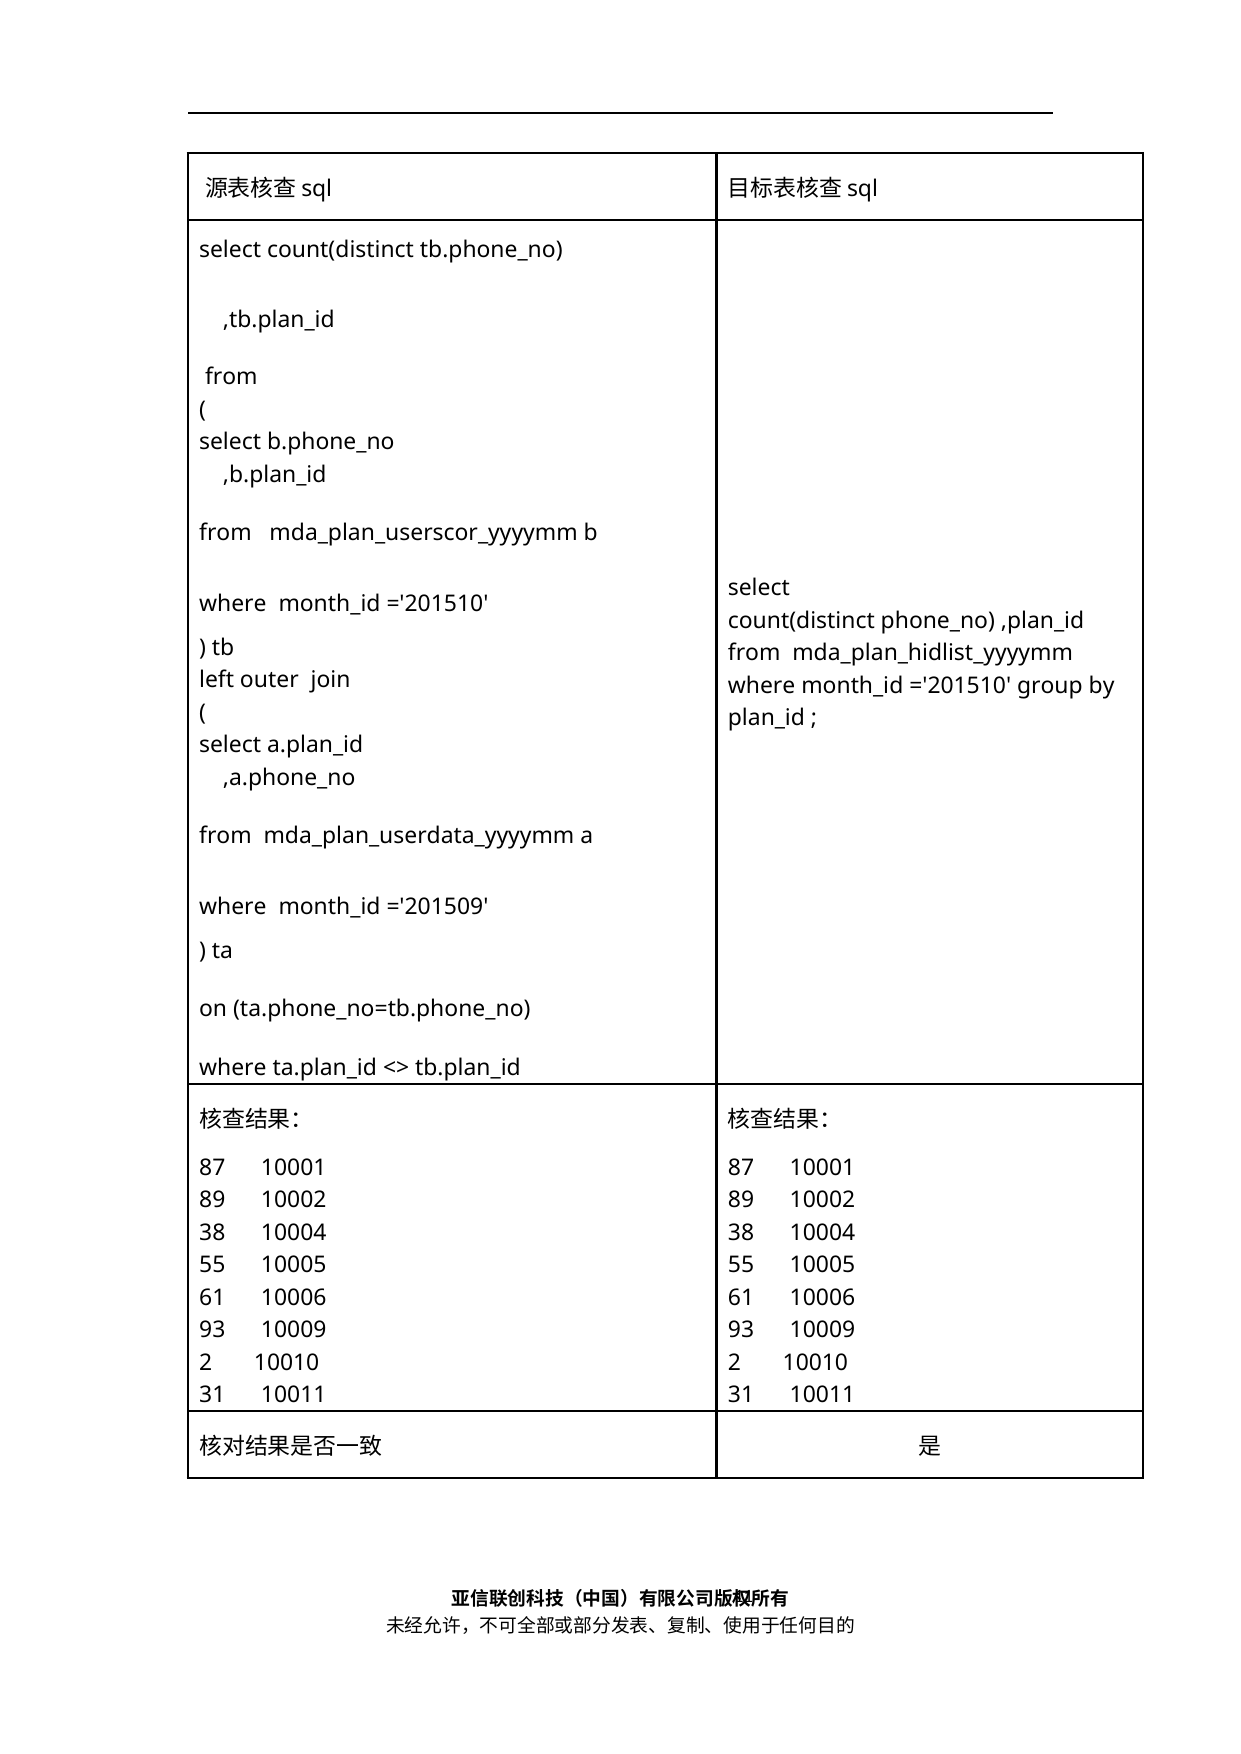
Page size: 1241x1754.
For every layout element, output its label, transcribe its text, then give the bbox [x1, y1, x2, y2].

table_cell ,tb.plan_id [189, 275, 715, 359]
table_cell ,a.phone_no [189, 760, 715, 793]
table_cell where ta.plan_id <> tb.plan_id [189, 1050, 715, 1083]
table_cell 是 [718, 1412, 1142, 1477]
table_cell left outer join [189, 663, 715, 695]
table_cell select count(distinct phone_no) ,plan_id from mda_plan_hidlist_yyyymm where month_id ='201510' group by plan_id ; [718, 221, 1142, 1083]
table_cell 核查结果： 87 10001 89 10002 38 10004 55 10005 61 10006 93 10009 2 10010 31 10011 [718, 1085, 1142, 1410]
table_cell 源表核查sql [189, 154, 715, 219]
table_cell ( [189, 392, 715, 424]
table_cell select count(distinct tb.phone_no) [189, 221, 715, 275]
table_cell ) ta [189, 933, 715, 966]
table_cell where month_id ='201510' [189, 574, 715, 630]
table_cell select a.plan_id [189, 728, 715, 760]
table_cell from mda_plan_userscor_yyyymm b [189, 490, 715, 574]
table_cell ) tb [189, 630, 715, 663]
table_cell from mda_plan_userdata_yyyymm a [189, 793, 715, 877]
table_cell 核查结果： 87 10001 89 10002 38 10004 55 10005 61 10006 93 10009 2 10010 31 10011 [189, 1085, 715, 1410]
table_cell ,b.plan_id [189, 457, 715, 489]
table_cell where month_id ='201509' [189, 877, 715, 933]
table_cell 目标表核查sql [718, 154, 1142, 219]
table_cell on (ta.phone_no=tb.phone_no) [189, 966, 715, 1050]
table_cell ( [189, 695, 715, 728]
table_cell select b.phone_no [189, 425, 715, 457]
table_cell from [189, 360, 715, 392]
table_cell 核对结果是否一致 [189, 1412, 715, 1477]
